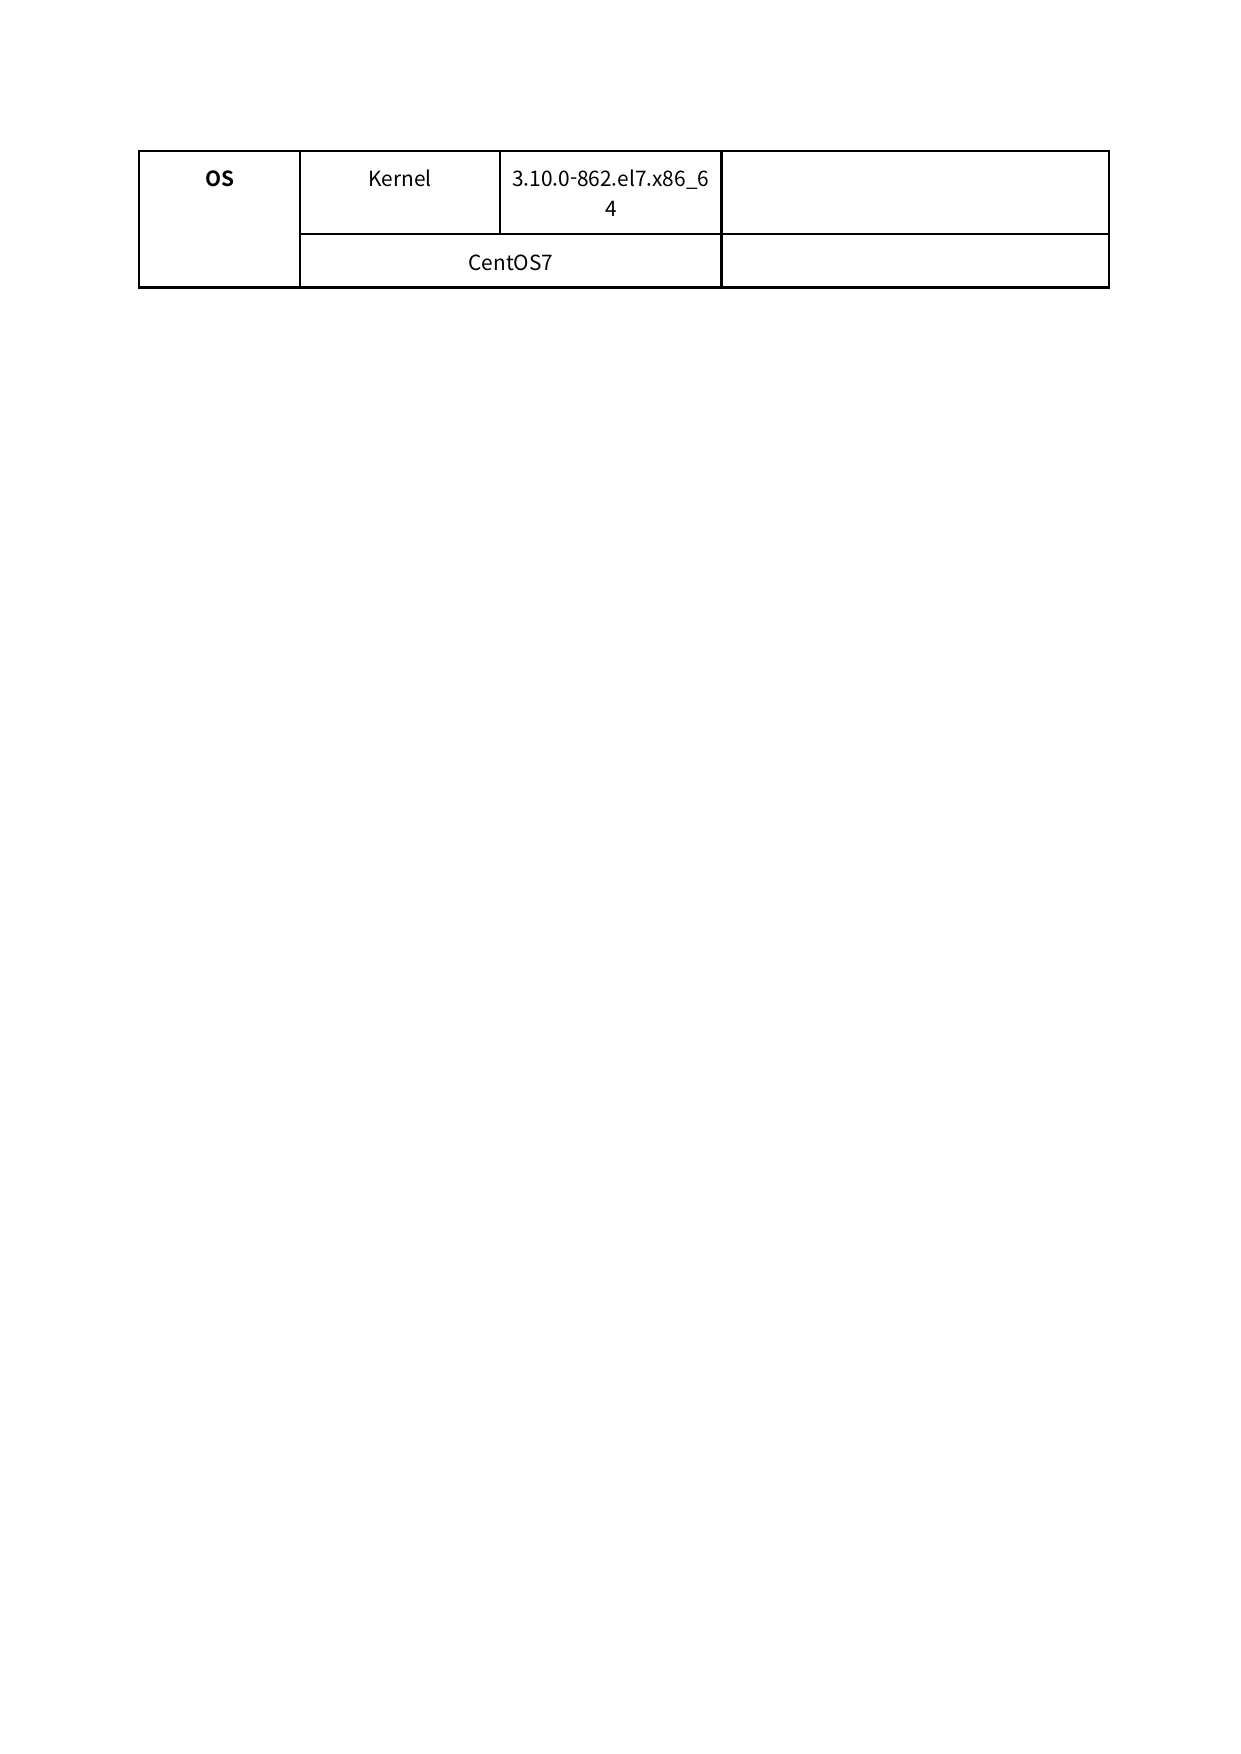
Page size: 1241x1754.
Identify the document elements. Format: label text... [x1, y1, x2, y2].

table_cell Kernel [301, 152, 499, 233]
table_cell 3.10.0-862.el7.x86_64 [501, 152, 720, 233]
table_cell OS [140, 152, 299, 286]
table_cell [723, 235, 1108, 286]
table_cell CentOS7 [301, 235, 720, 286]
table_cell [723, 152, 1108, 233]
